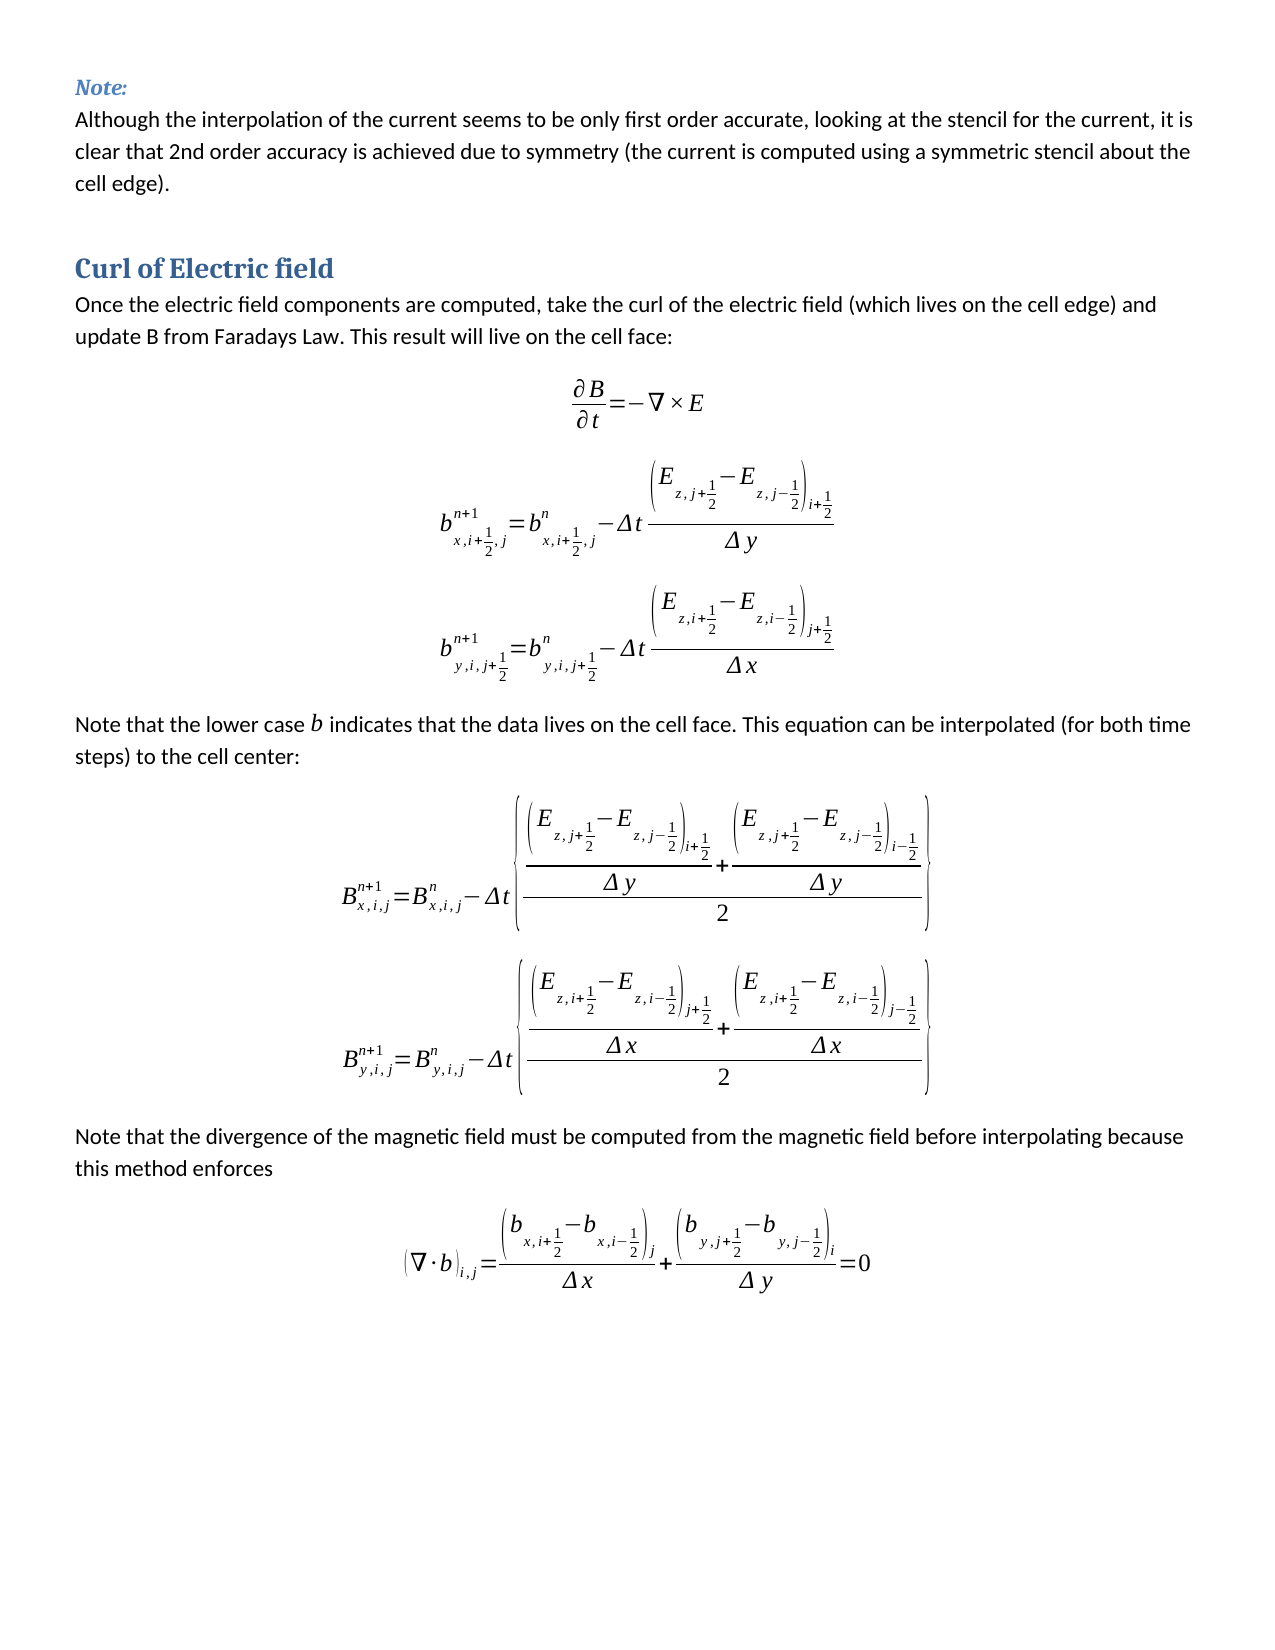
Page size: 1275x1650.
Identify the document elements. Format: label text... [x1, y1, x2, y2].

subtitle Curl of Electric field [75, 252, 1200, 285]
text Note that the divergence of the magnetic field must be computed from the magnetic field before interpolating because this method enforces [75, 1122, 1200, 1182]
text Note that the lower case indicates that the data lives on the cell face. This equation can be interpolated (for both time steps) to the cell center: [75, 710, 1200, 770]
text Once the electric field components are computed, take the curl of the electric field (which lives on the cell edge) and update B from Faradays Law. This result will live on the cell face: [75, 290, 1200, 351]
text Although the interpolation of the current seems to be only first order accurate, looking at the stencil for the current, it is clear that 2nd order accuracy is achieved due to symmetry (the current is computed using a symmetric stencil about the cell edge). [75, 105, 1200, 198]
subtitle Note: [75, 75, 1200, 101]
